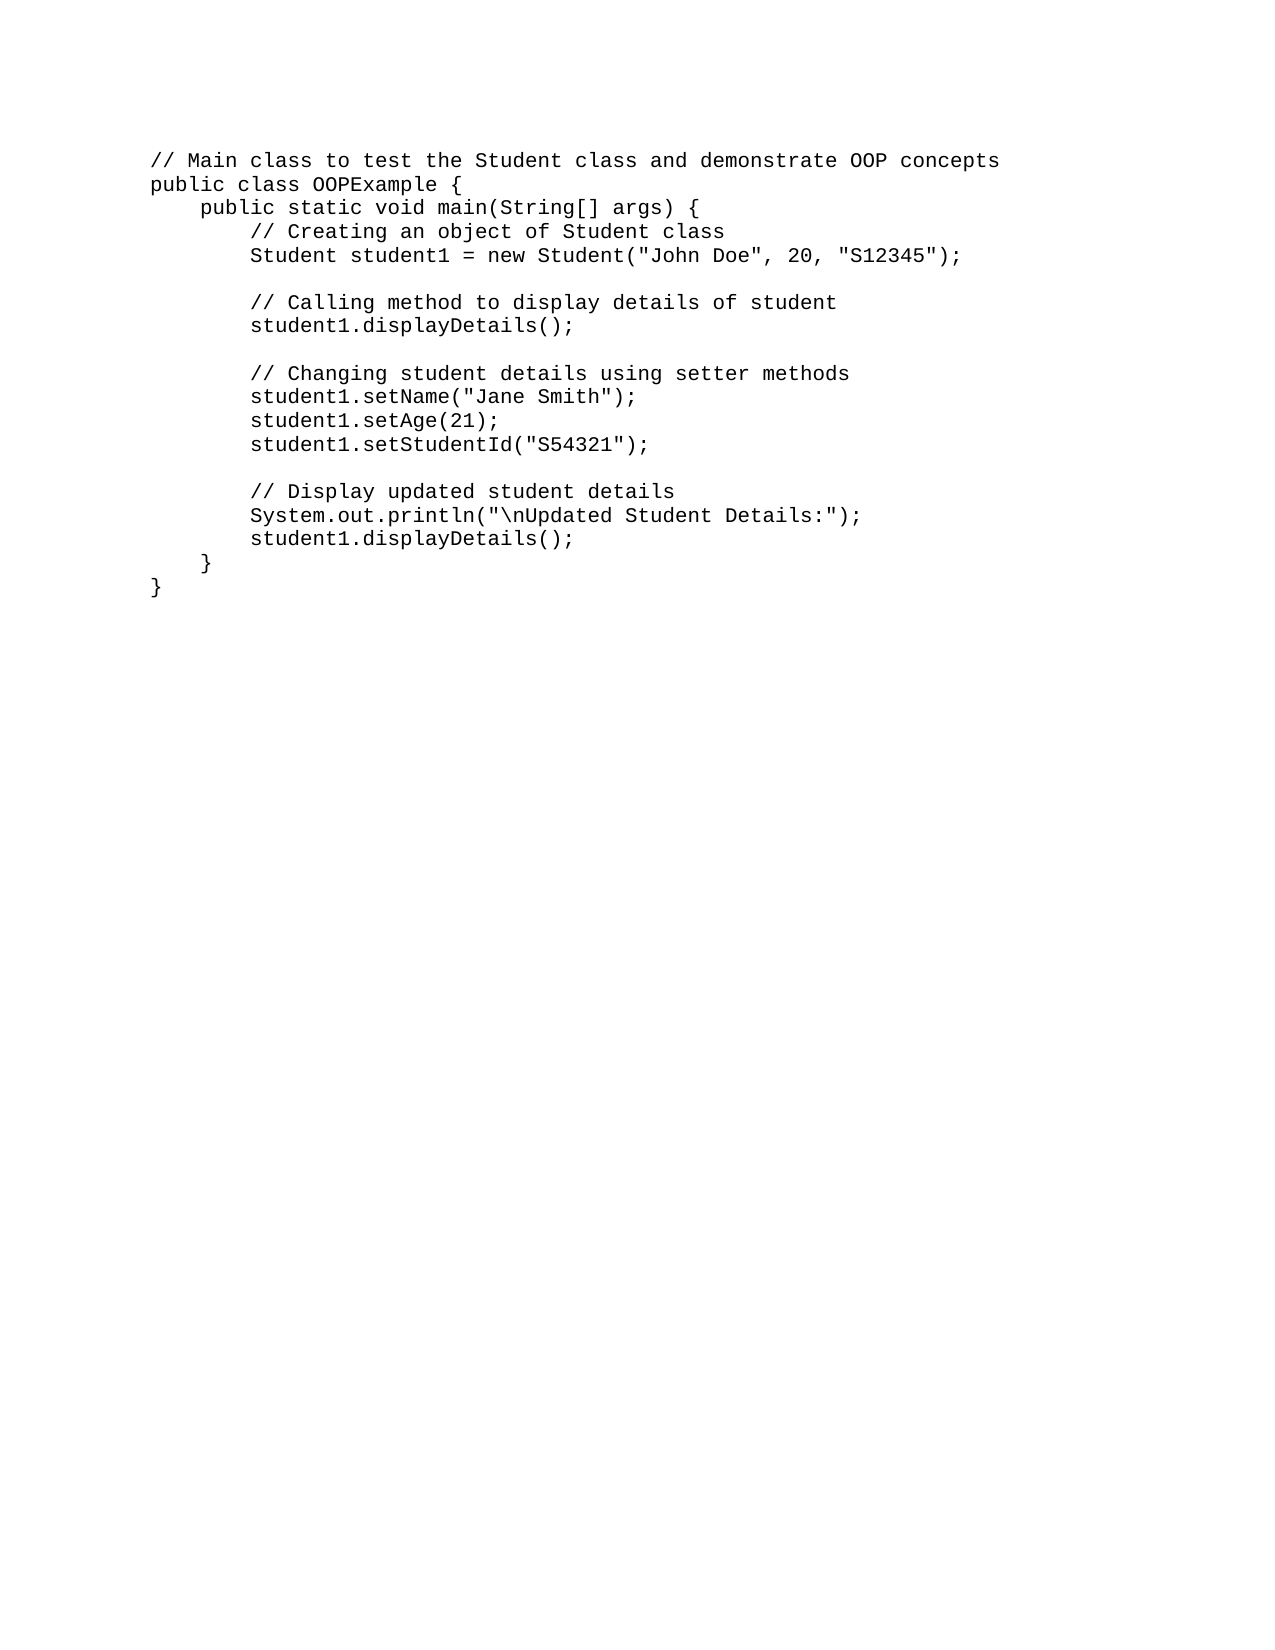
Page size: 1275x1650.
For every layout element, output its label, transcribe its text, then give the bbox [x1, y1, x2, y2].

text student1.setStudentId("S54321"); [150, 434, 1125, 457]
text public class OOPExample { [150, 174, 1125, 197]
text } [150, 576, 1125, 599]
text student1.setAge(21); [150, 410, 1125, 434]
text student1.displayDetails(); [150, 316, 1125, 339]
text // Display updated student details [150, 481, 1125, 505]
text // Main class to test the Student class and demonstrate OOP concepts [150, 150, 1125, 174]
text student1.setName("Jane Smith"); [150, 386, 1125, 410]
text student1.displayDetails(); [150, 528, 1125, 552]
text // Changing student details using setter methods [150, 363, 1125, 386]
text Student student1 = new Student("John Doe", 20, "S12345"); [150, 244, 1125, 268]
text } [150, 552, 1125, 576]
text // Creating an object of Student class [150, 221, 1125, 244]
text // Calling method to display details of student [150, 292, 1125, 316]
text System.out.println("\nUpdated Student Details:"); [150, 505, 1125, 528]
text public static void main(String[] args) { [150, 197, 1125, 221]
